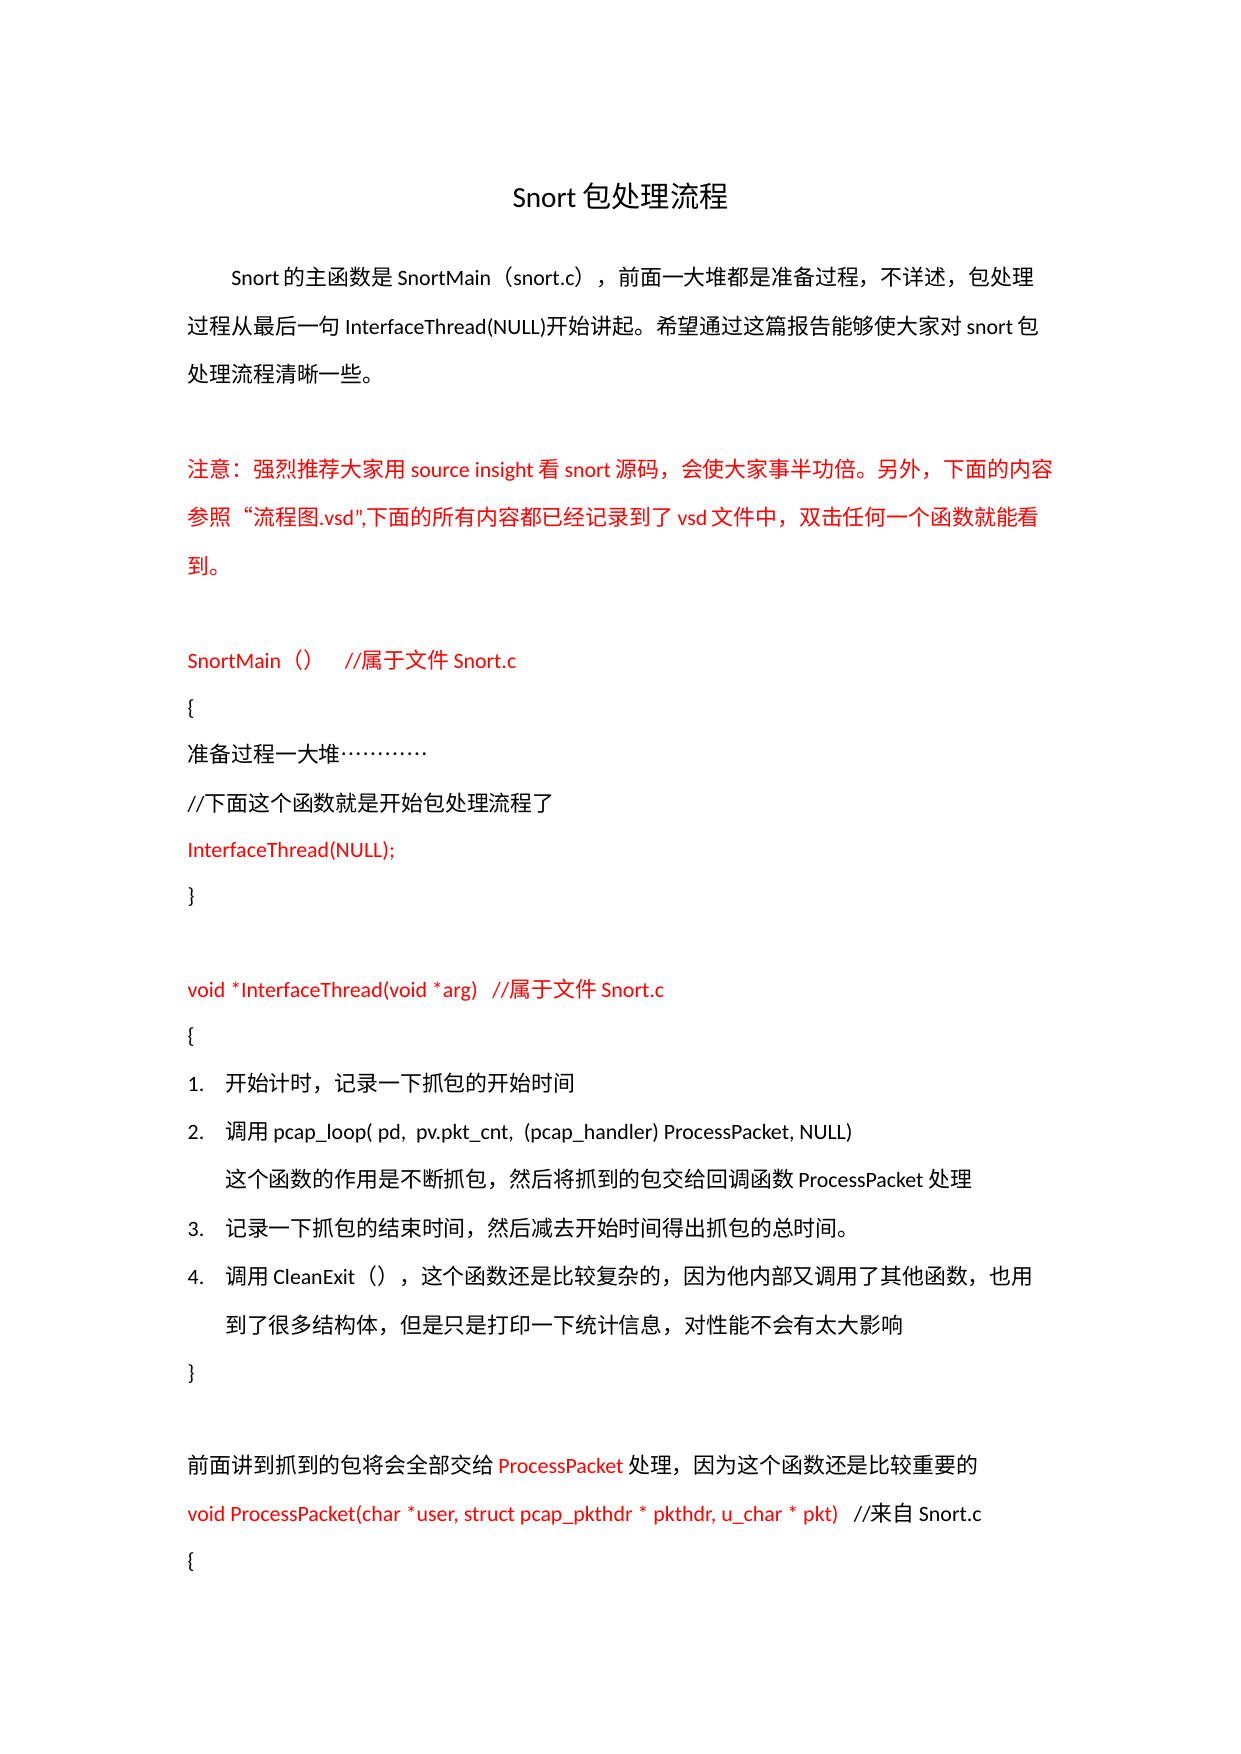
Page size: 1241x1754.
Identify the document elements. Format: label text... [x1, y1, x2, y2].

list 记录一下抓包的结束时间，然后减去开始时间得出抓包的总时间。 [187, 1210, 1053, 1243]
list 开始计时，记录一下抓包的开始时间 [187, 1065, 1053, 1098]
text { [187, 1544, 1053, 1577]
text //下面这个函数就是开始包处理流程了 [187, 785, 1053, 818]
text Snort包处理流程 [187, 162, 1053, 227]
list 调用CleanExit（），这个函数还是比较复杂的，因为他内部又调用了其他函数，也用到了很多结构体，但是只是打印一下统计信息，对性能不会有太大影响 [187, 1259, 1053, 1340]
text SnortMain（） //属于文件Snort.c [187, 643, 1053, 675]
text 注意：强烈推荐大家用source insight看snort源码，会使大家事半功倍。另外，下面的内容参照“流程图.vsd”,下面的所有内容都已经记录到了vsd文件中，双击任何一个函数就能看到。 [187, 451, 1053, 581]
text { [187, 691, 1053, 724]
text InterfaceThread(NULL); [187, 834, 1053, 866]
text void ProcessPacket(char *user, struct pcap_pkthdr * pkthdr, u_char * pkt) //来自Snort.c [187, 1496, 1053, 1528]
text 准备过程一大堆………… [187, 737, 1053, 769]
text Snort的主函数是SnortMain（snort.c），前面一大堆都是准备过程，不详述，包处理过程从最后一句InterfaceThread(NULL)开始讲起。希望通过这篇报告能够使大家对snort包处理流程清晰一些。 [187, 259, 1053, 389]
text 前面讲到抓到的包将会全部交给ProcessPacket处理，因为这个函数还是比较重要的 [187, 1447, 1053, 1480]
text { [187, 1019, 1053, 1052]
list 这个函数的作用是不断抓包，然后将抓到的包交给回调函数ProcessPacket处理 [225, 1162, 1053, 1194]
list 调用pcap_loop( pd, pv.pkt_cnt, (pcap_handler) ProcessPacket, NULL) [187, 1114, 1053, 1146]
text } [187, 1356, 1053, 1388]
text } [187, 879, 1053, 912]
text void *InterfaceThread(void *arg) //属于文件Snort.c [187, 971, 1053, 1004]
